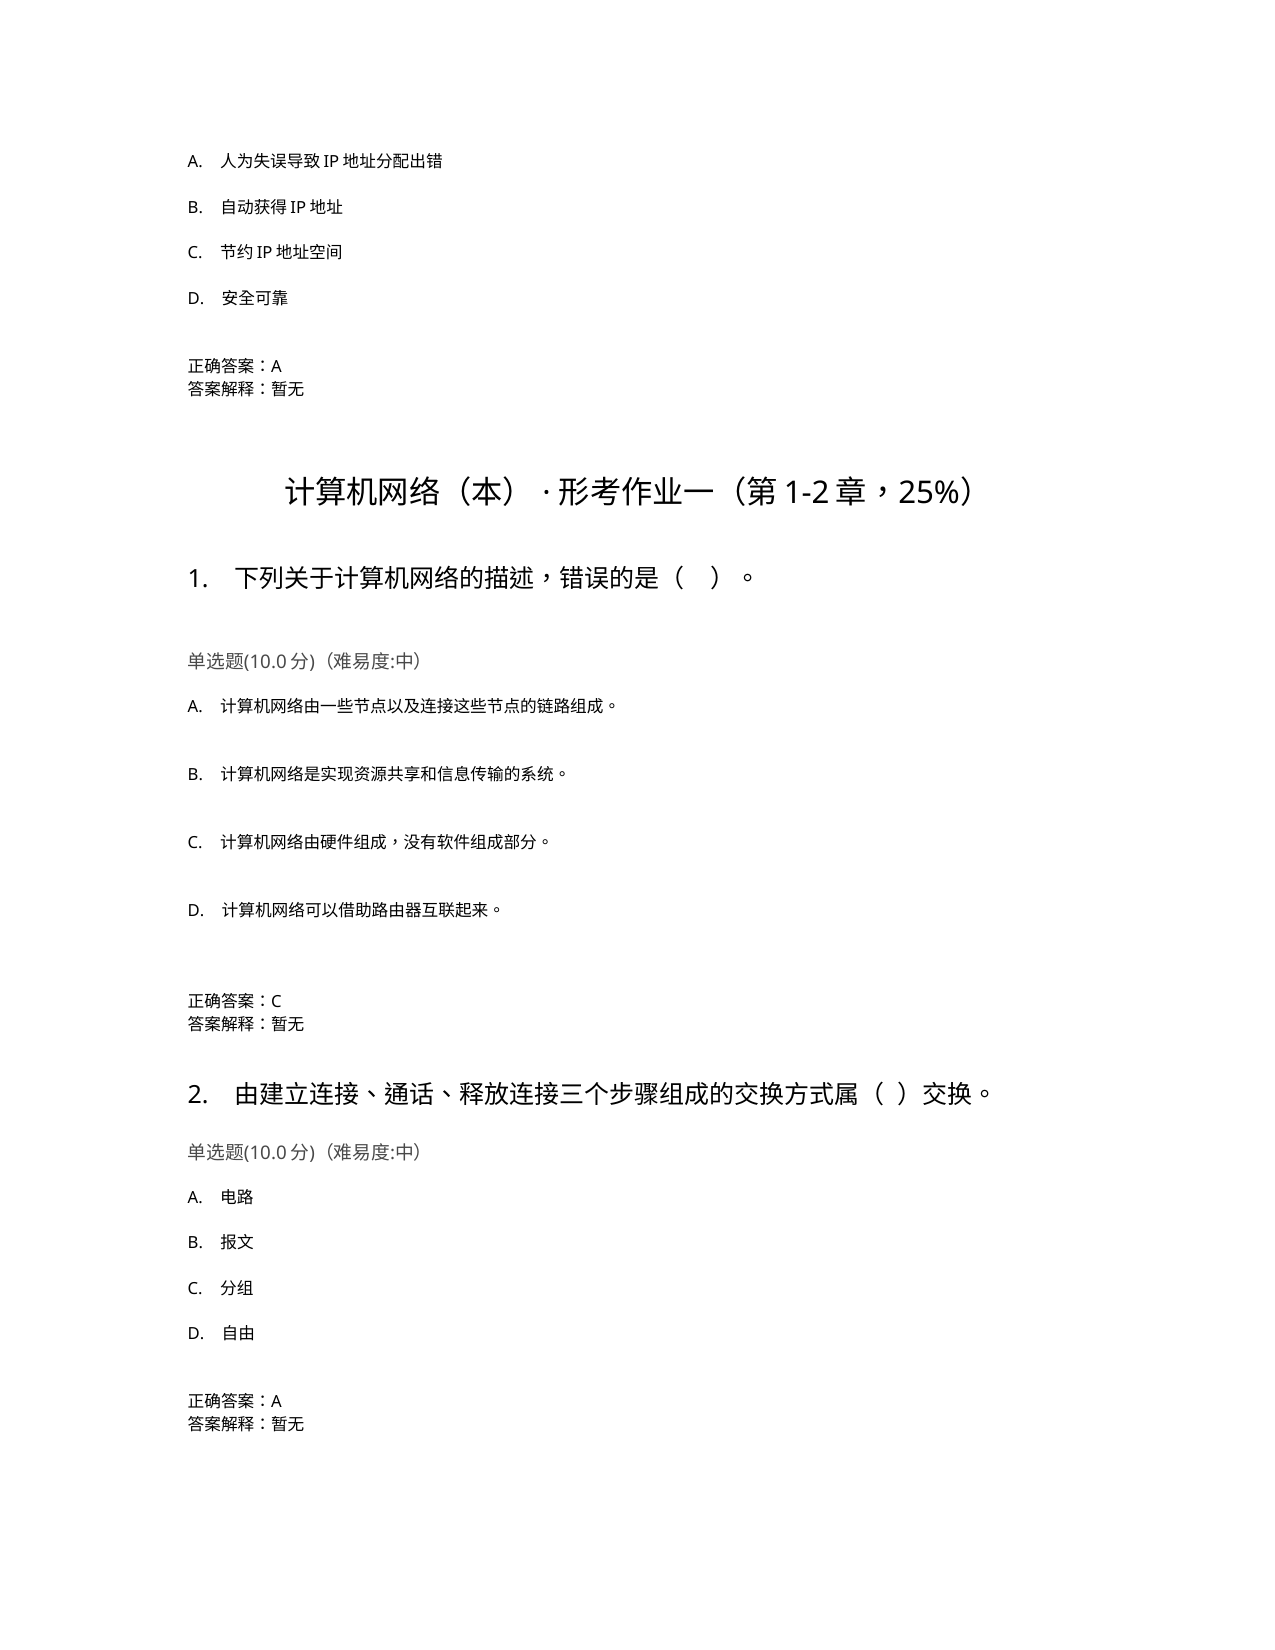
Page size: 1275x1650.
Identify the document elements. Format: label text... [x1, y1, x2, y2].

text 单选题(10.0分)（难易度:中） [187, 623, 1087, 674]
text 计算机网络（本） · 形考作业一（第1-2章，25%） [187, 421, 1087, 512]
text 单选题(10.0分)（难易度:中） [187, 1139, 1087, 1165]
text 1. 下列关于计算机网络的描述，错误的是（ ）。 [187, 560, 1087, 623]
text A. 计算机网络由一些节点以及连接这些节点的链路组成。 B. 计算机网络是实现资源共享和信息传输的系统。 C. 计算机网络由硬件组成，没有软件组成部分。 D. 计算机网络可以借助路由器互联起来。 正确答案：C 答案解释：暂无 [187, 694, 1087, 1035]
text A. 人为失误导致IP地址分配出错 B. 自动获得IP地址 C. 节约IP地址空间 D. 安全可靠 正确答案：A 答案解释：暂无 [187, 150, 1087, 400]
text 2. 由建立连接、通话、释放连接三个步骤组成的交换方式属（ ）交换。 [187, 1077, 1087, 1139]
text A. 电路 B. 报文 C. 分组 D. 自由 正确答案：A 答案解释：暂无 [187, 1186, 1087, 1436]
